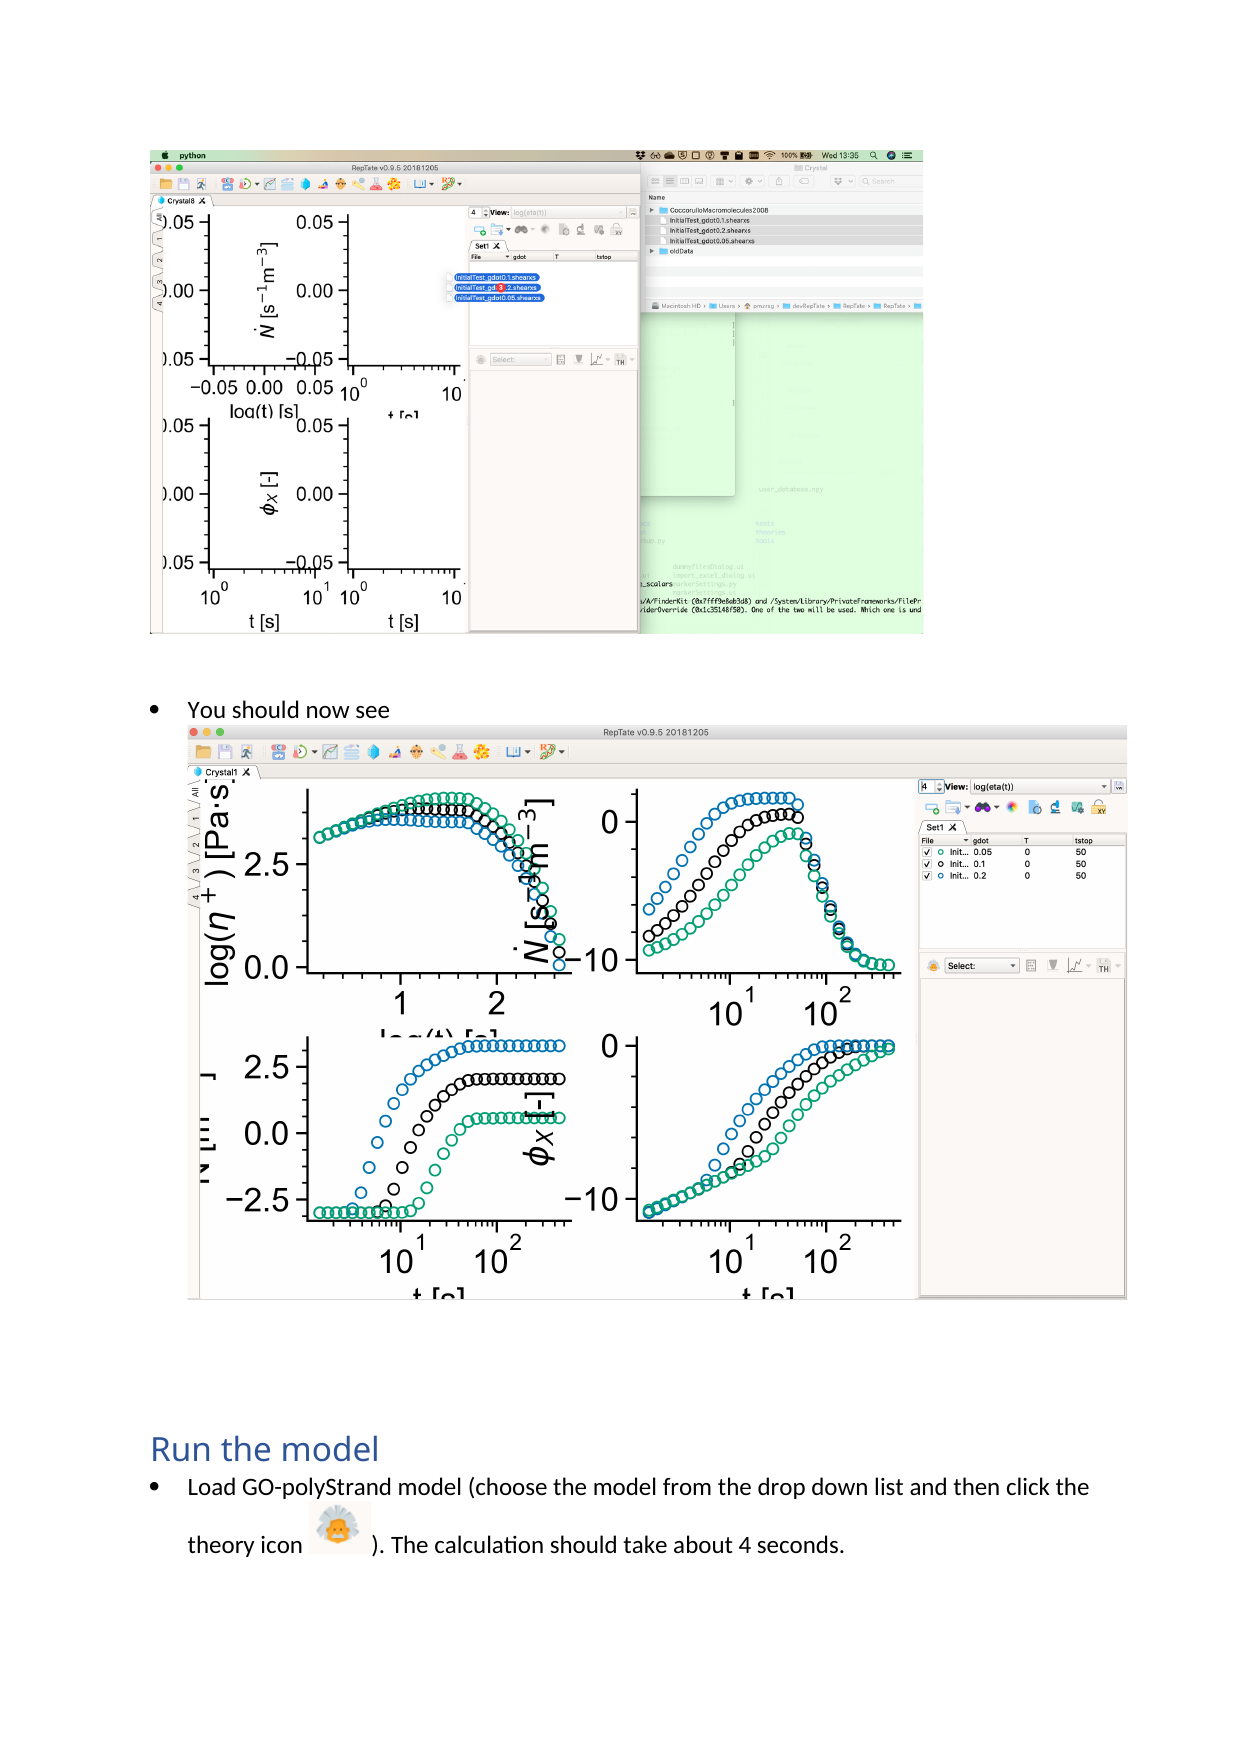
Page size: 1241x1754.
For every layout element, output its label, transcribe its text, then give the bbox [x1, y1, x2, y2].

picture [187, 725, 1128, 1300]
subtitle Run the model [150, 1425, 1090, 1471]
picture [308, 1501, 372, 1554]
list Load GO-polyStrand model (choose the model from the drop down list and then click the theory icon ). The calculation should take about 4 seconds. [150, 1471, 1090, 1559]
picture [150, 150, 924, 634]
list You should now see [150, 694, 1090, 725]
